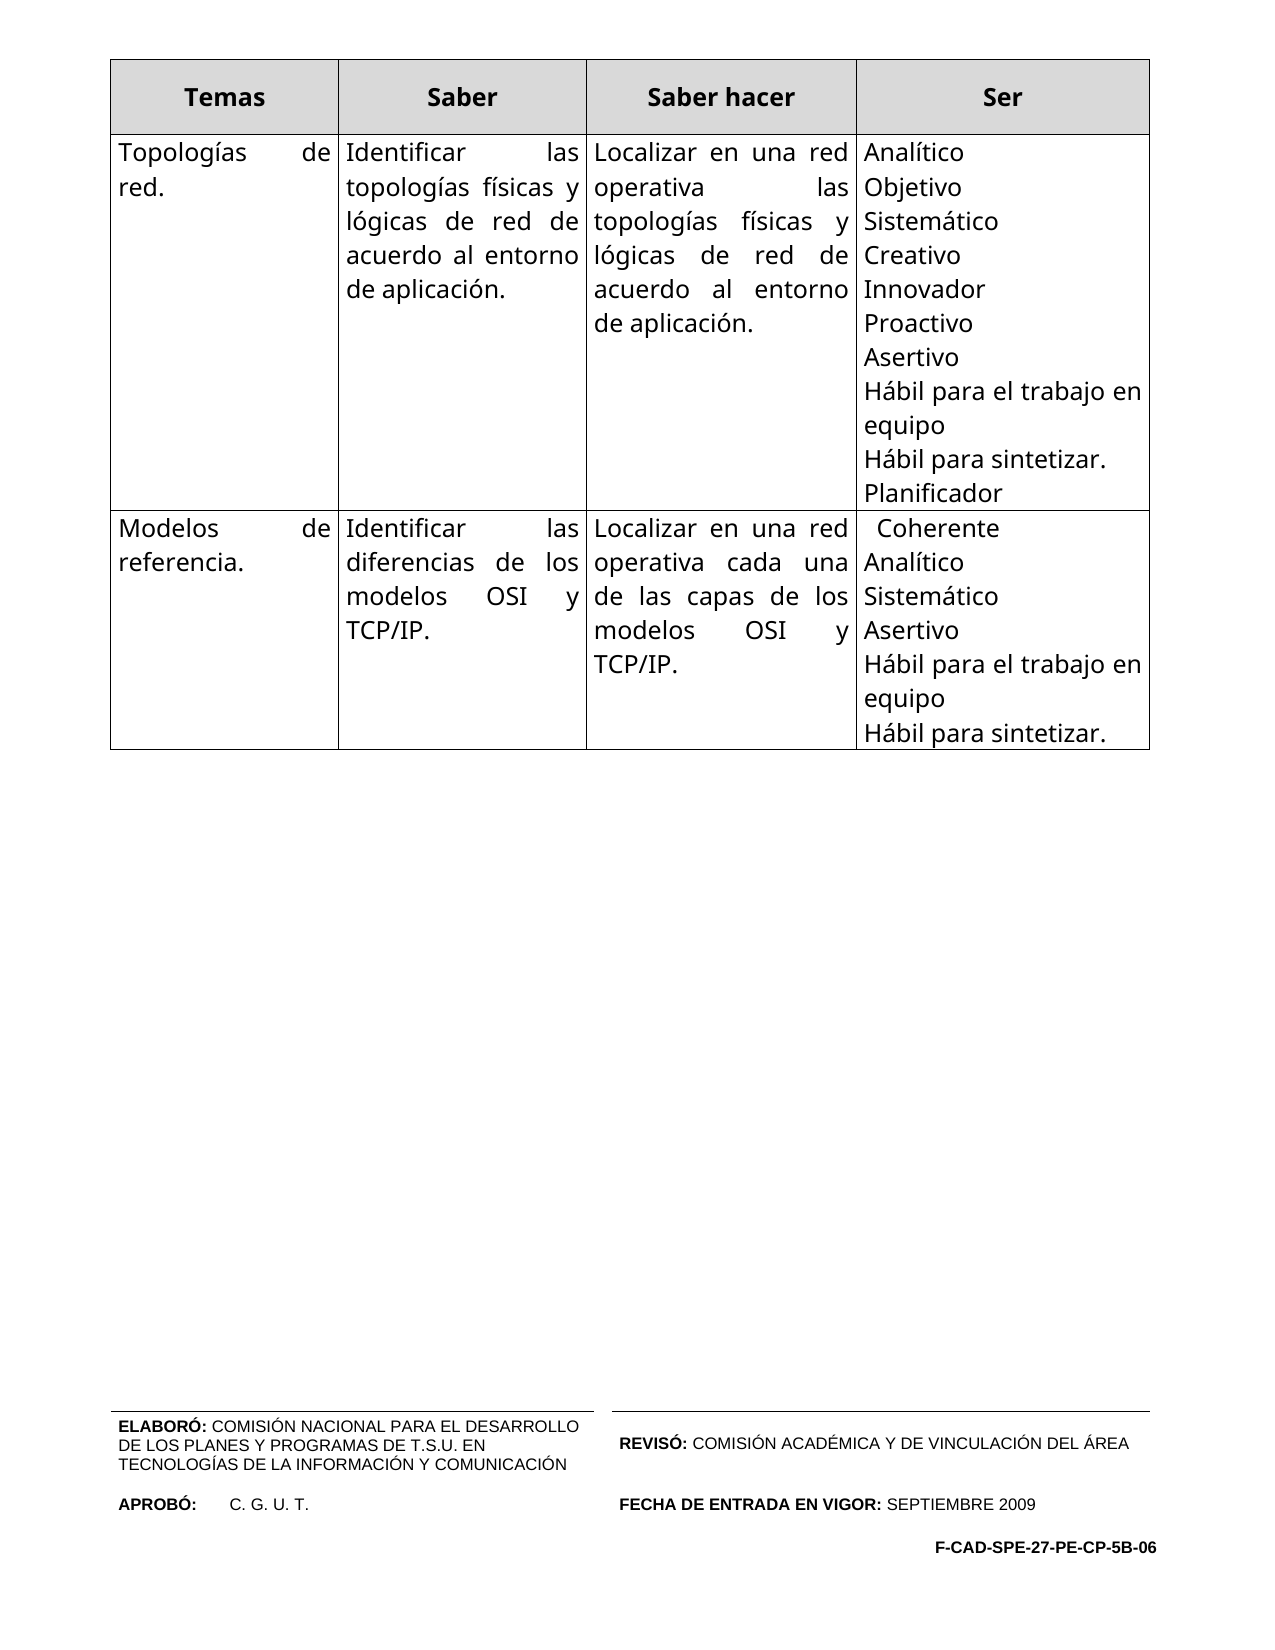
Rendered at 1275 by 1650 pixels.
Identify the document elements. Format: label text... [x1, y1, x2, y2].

table_header Saber hacer [587, 60, 856, 134]
table_cell Topologías de red. [111, 135, 338, 510]
table_cell Analítico Objetivo Sistemático Creativo Innovador Proactivo Asertivo Hábil para el trabajo en equipo Hábil para sintetizar. Planificador [857, 135, 1149, 510]
table_header Saber [339, 60, 586, 134]
table_cell Localizar en una red operativa cada una de las capas de los modelos OSI y TCP/IP. [587, 511, 856, 749]
table_cell Localizar en una red operativa las topologías físicas y lógicas de red de acuerdo al entorno de aplicación. [587, 135, 856, 510]
table_cell Coherente Analítico Sistemático Asertivo Hábil para el trabajo en equipo Hábil para sintetizar. [857, 511, 1149, 749]
table_header Temas [111, 60, 338, 134]
table_header Ser [857, 60, 1149, 134]
table_cell Identificar las diferencias de los modelos OSI y TCP/IP. [339, 511, 586, 749]
table_cell Identificar las topologías físicas y lógicas de red de acuerdo al entorno de aplicación. [339, 135, 586, 510]
table_cell Modelos de referencia. [111, 511, 338, 749]
